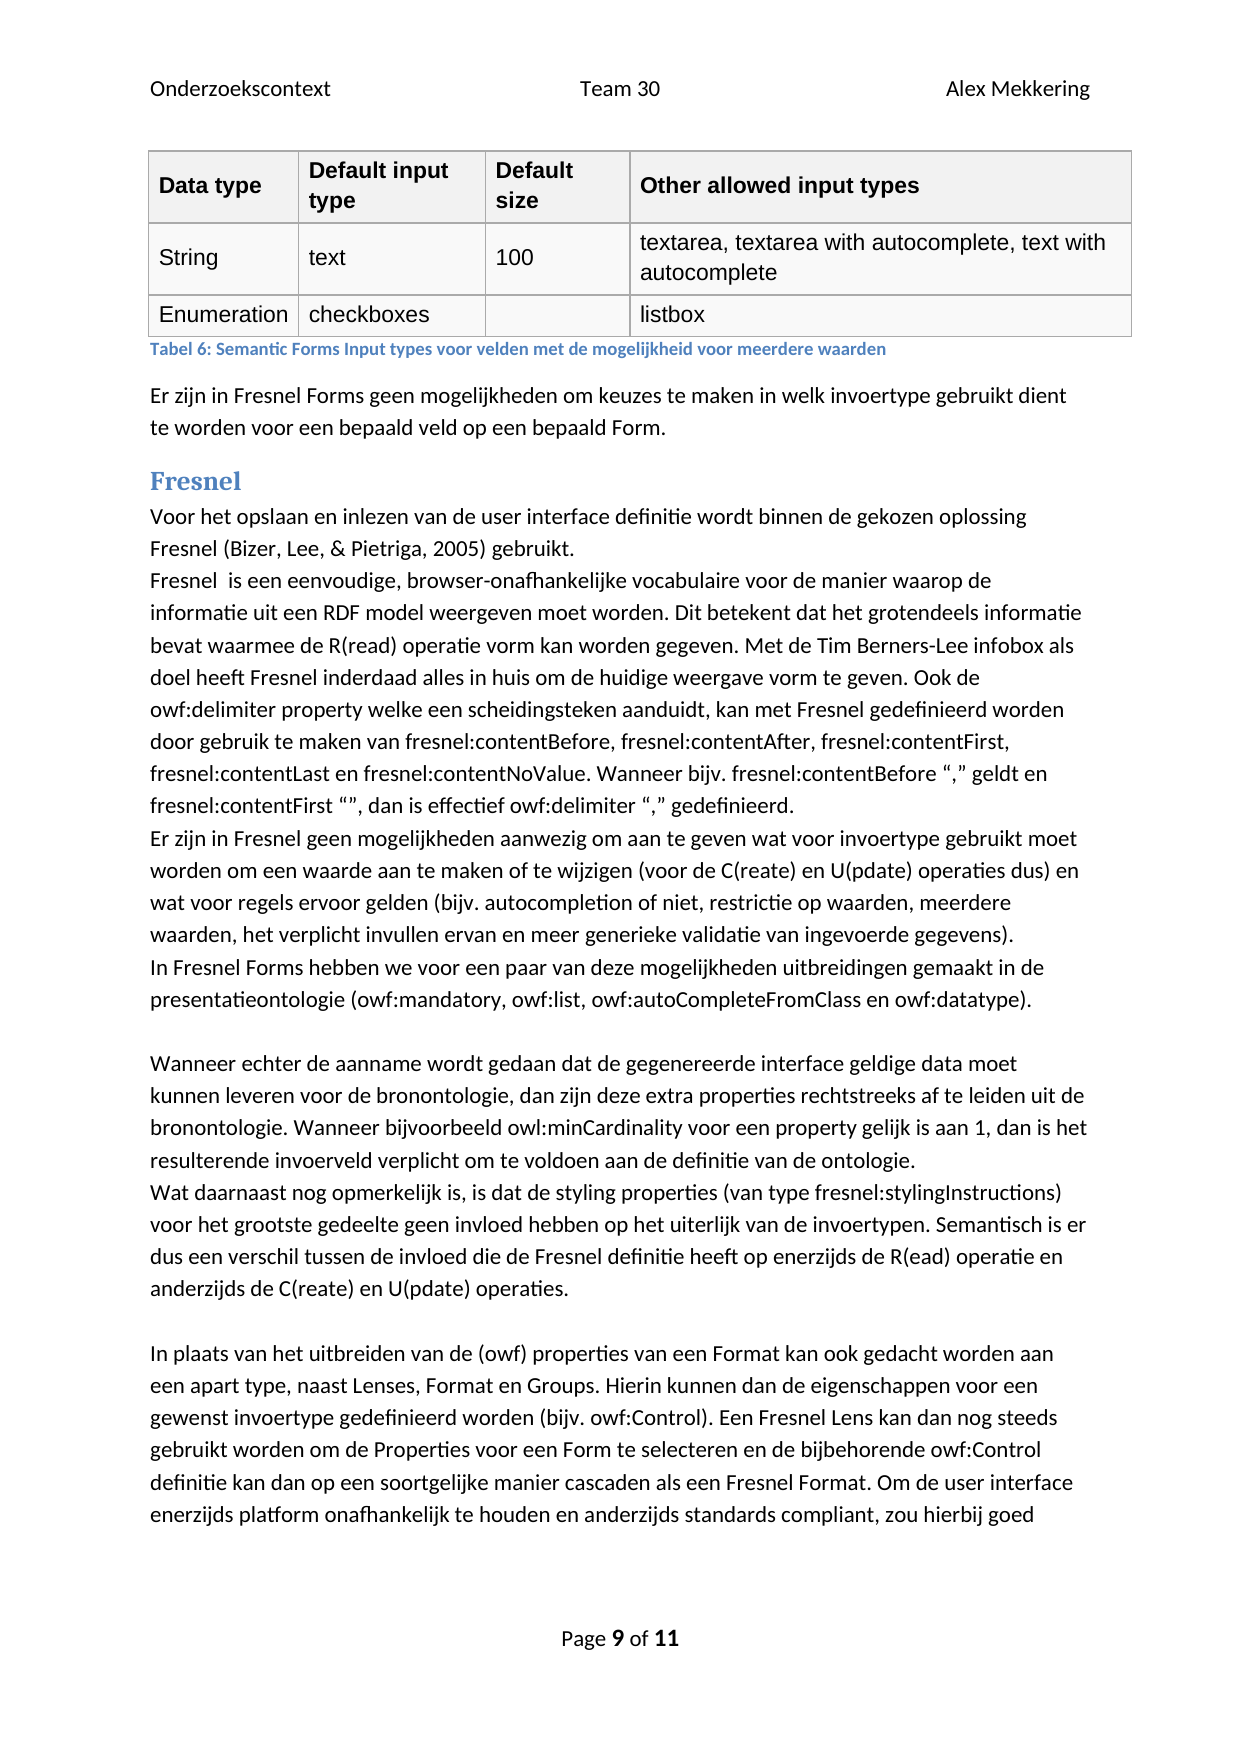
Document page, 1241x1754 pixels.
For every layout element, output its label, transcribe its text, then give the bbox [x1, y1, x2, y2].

text Voor het opslaan en inlezen van de user interface definitie wordt binnen de gekozen oplossing Fresnel gebruikt. [150, 502, 1090, 562]
table_cell textarea, textarea with autocomplete, text with autocomplete [631, 224, 1131, 294]
table_header Data type [149, 152, 298, 222]
table_header Other allowed input types [631, 152, 1131, 222]
text Wat daarnaast nog opmerkelijk is, is dat de styling properties (van type fresnel:stylingInstructions) voor het grootste gedeelte geen invloed hebben op het uiterlijk van de invoertypen. Semantisch is er dus een verschil tussen de invloed die de Fresnel definitie heeft op enerzijds de R(ead) operatie en anderzijds de C(reate) en U(pdate) operaties. [150, 1178, 1090, 1302]
table_cell 100 [486, 224, 629, 294]
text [150, 1339, 1090, 1528]
text Er zijn in Fresnel Forms geen mogelijkheden om keuzes te maken in welk invoertype gebruikt dient te worden voor een bepaald veld op een bepaald Form. [150, 381, 1090, 441]
text Wanneer echter de aanname wordt gedaan dat de gegenereerde interface geldige data moet kunnen leveren voor de bronontologie, dan zijn deze extra properties rechtstreeks af te leiden uit de bronontologie. Wanneer bijvoorbeeld owl:minCardinality voor een property gelijk is aan 1, dan is het resulterende invoerveld verplicht om te voldoen aan de definitie van de ontologie. [150, 1049, 1090, 1174]
text In Fresnel Forms hebben we voor een paar van deze mogelijkheden uitbreidingen gemaakt in de presentatieontologie (owf:mandatory, owf:list, owf:autoCompleteFromClass en owf:datatype). [150, 953, 1090, 1013]
table_header Default input type [299, 152, 485, 222]
table_cell listbox [631, 296, 1131, 336]
table_cell [486, 296, 629, 336]
text Tabel 6: Semantic Forms Input types voor velden met de mogelijkheid voor meerdere waarden [150, 337, 1090, 360]
text Fresnel is een eenvoudige, browser-onafhankelijke vocabulaire voor de manier waarop de informatie uit een RDF model weergeven moet worden. Dit betekent dat het grotendeels informatie bevat waarmee de R(read) operatie vorm kan worden gegeven. Met de Tim Berners-Lee infobox als doel heeft Fresnel inderdaad alles in huis om de huidige weergave vorm te geven. Ook de owf:delimiter property welke een scheidingsteken aanduidt, kan met Fresnel gedefinieerd worden door gebruik te maken van fresnel:contentBefore, fresnel:contentAfter, fresnel:contentFirst, fresnel:contentLast en fresnel:contentNoValue. Wanneer bijv. fresnel:contentBefore “,” geldt en fresnel:contentFirst “”, dan is effectief owf:delimiter “,” gedefinieerd. [150, 566, 1090, 820]
table_cell String [149, 224, 298, 294]
subtitle Fresnel [150, 466, 1090, 497]
table_cell text [299, 224, 485, 294]
table_cell checkboxes [299, 296, 485, 336]
text Er zijn in Fresnel geen mogelijkheden aanwezig om aan te geven wat voor invoertype gebruikt moet worden om een waarde aan te maken of te wijzigen (voor de C(reate) en U(pdate) operaties dus) en wat voor regels ervoor gelden (bijv. autocompletion of niet, restrictie op waarden, meerdere waarden, het verplicht invullen ervan en meer generieke validatie van ingevoerde gegevens). [150, 824, 1090, 948]
table_header Default size [486, 152, 629, 222]
table_cell Enumeration [149, 296, 298, 336]
